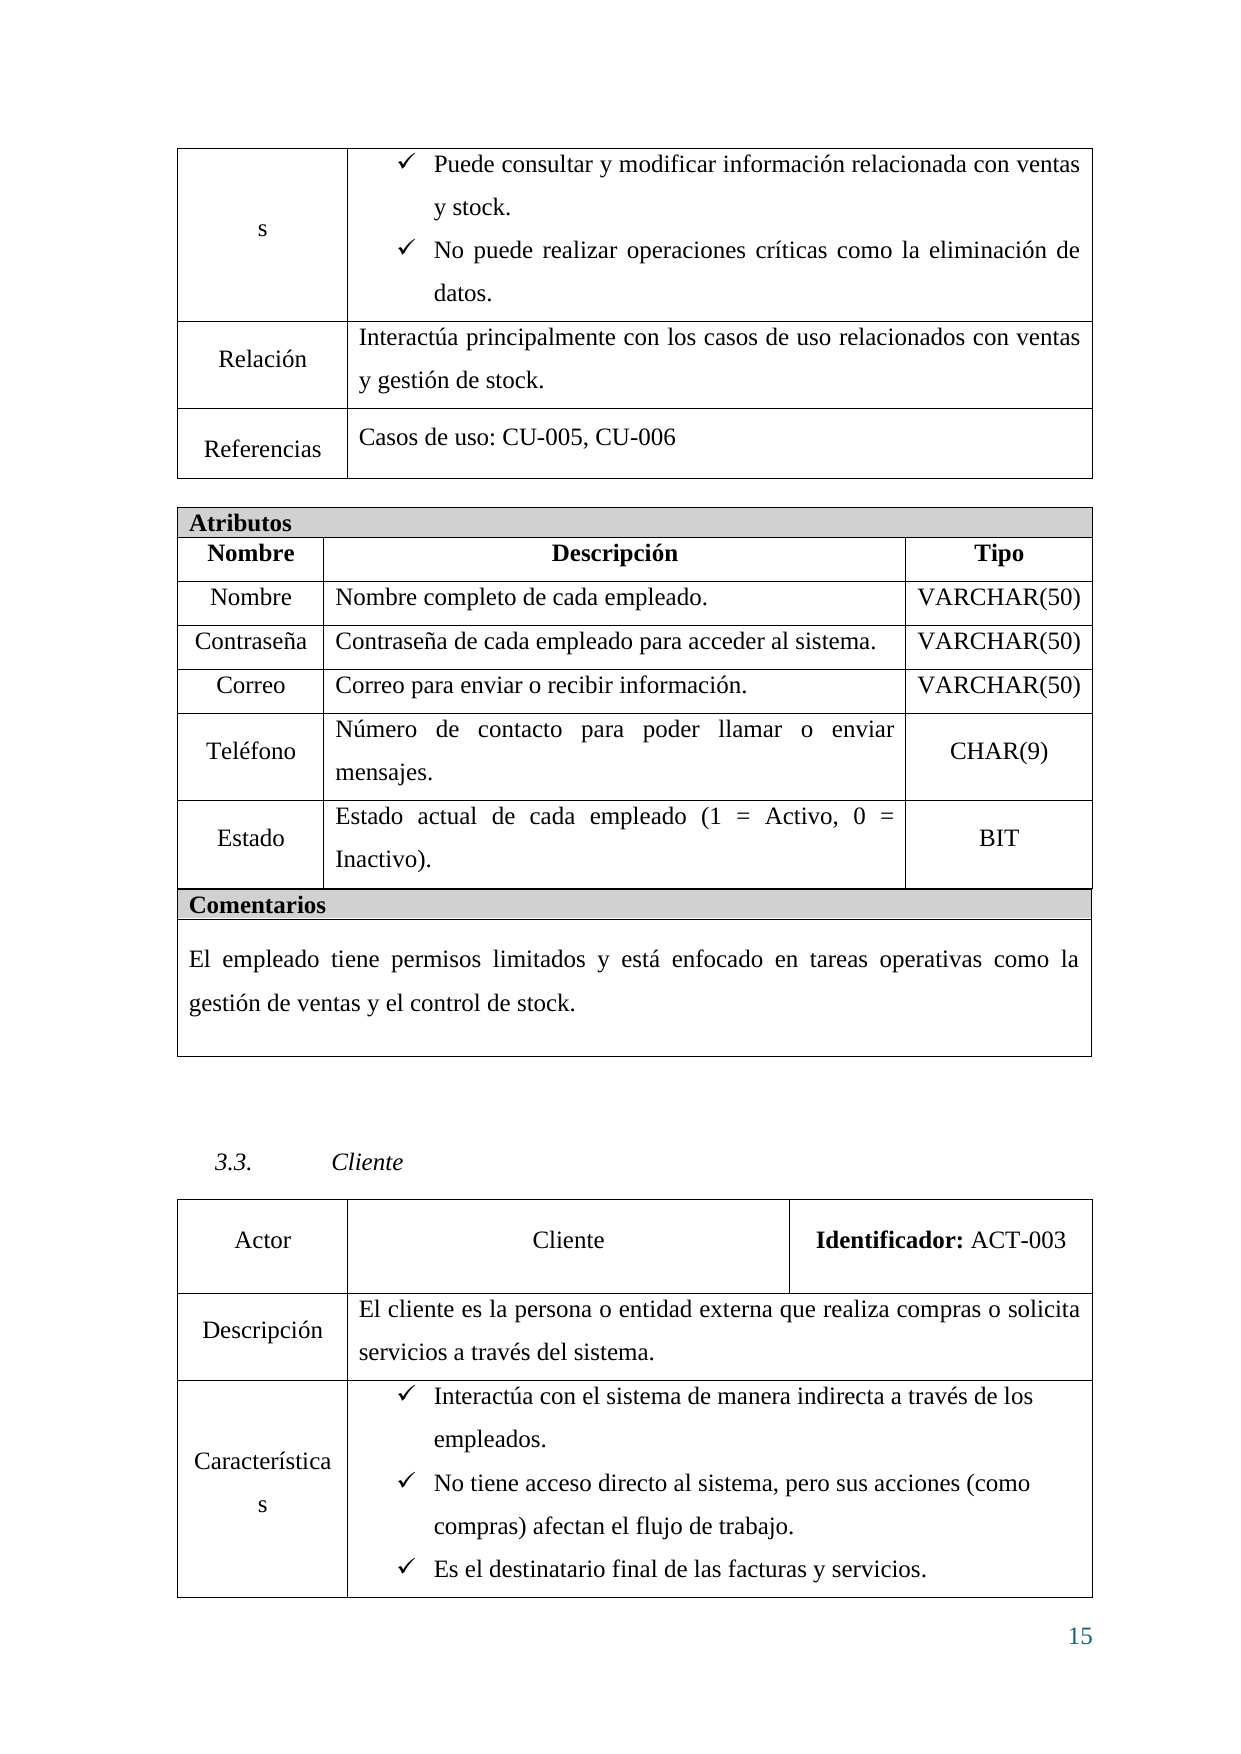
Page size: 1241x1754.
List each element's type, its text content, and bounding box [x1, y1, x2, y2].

table_cell VARCHAR(50) [906, 582, 1092, 625]
table_header Identificador: ACT-003 [790, 1200, 1092, 1293]
table_header Comentarios [178, 890, 1091, 918]
table_cell Características [178, 149, 347, 321]
table_cell Número de contacto para poder llamar o enviar mensajes. [324, 714, 905, 800]
table_cell Estado [178, 801, 323, 888]
table_cell Casos de uso: CU-005, CU-006 [348, 409, 1092, 477]
table_cell BIT [906, 801, 1092, 888]
table_header Actor [178, 1200, 347, 1293]
table_cell VARCHAR(50) [906, 670, 1092, 713]
table_cell Características [178, 1381, 347, 1597]
table_cell Nombre [178, 538, 323, 581]
table_cell Teléfono [178, 714, 323, 800]
table_cell Nombre completo de cada empleado. [324, 582, 905, 625]
table_header Atributos [178, 508, 1092, 537]
table_cell Relación [178, 322, 347, 408]
table_cell Descripción [178, 1294, 347, 1380]
table_header Cliente [348, 1200, 789, 1293]
table_cell Contraseña de cada empleado para acceder al sistema. [324, 626, 905, 669]
table_cell Correo para enviar o recibir información. [324, 670, 905, 713]
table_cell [348, 149, 1092, 321]
table_cell Estado actual de cada empleado (1 = Activo, 0 = Inactivo). [324, 801, 905, 888]
table_cell Correo [178, 670, 323, 713]
table_cell Contraseña [178, 626, 323, 669]
table_cell VARCHAR(50) [906, 626, 1092, 669]
table_cell CHAR(9) [906, 714, 1092, 800]
table_cell Nombre [178, 582, 323, 625]
table_cell El cliente es la persona o entidad externa que realiza compras o solicita servicios a través del sistema. [348, 1294, 1092, 1380]
table_cell El empleado tiene permisos limitados y está enfocado en tareas operativas como la gestión de ventas y el control de stock. [178, 920, 1091, 1056]
table_cell Descripción [324, 538, 905, 581]
table_cell Tipo [906, 538, 1092, 581]
table_cell Interactúa principalmente con los casos de uso relacionados con ventas y gestión de stock. [348, 322, 1092, 408]
table_cell Interactúa con el sistema de manera indirecta a través de los empleados. No tiene acceso directo al sistema, pero sus acciones (como compras) afectan el flujo de trabajo. Es el destinatario final de las facturas y servicios. [348, 1381, 1092, 1597]
table_cell Referencias [178, 409, 347, 477]
subtitle Cliente [215, 1147, 1092, 1176]
